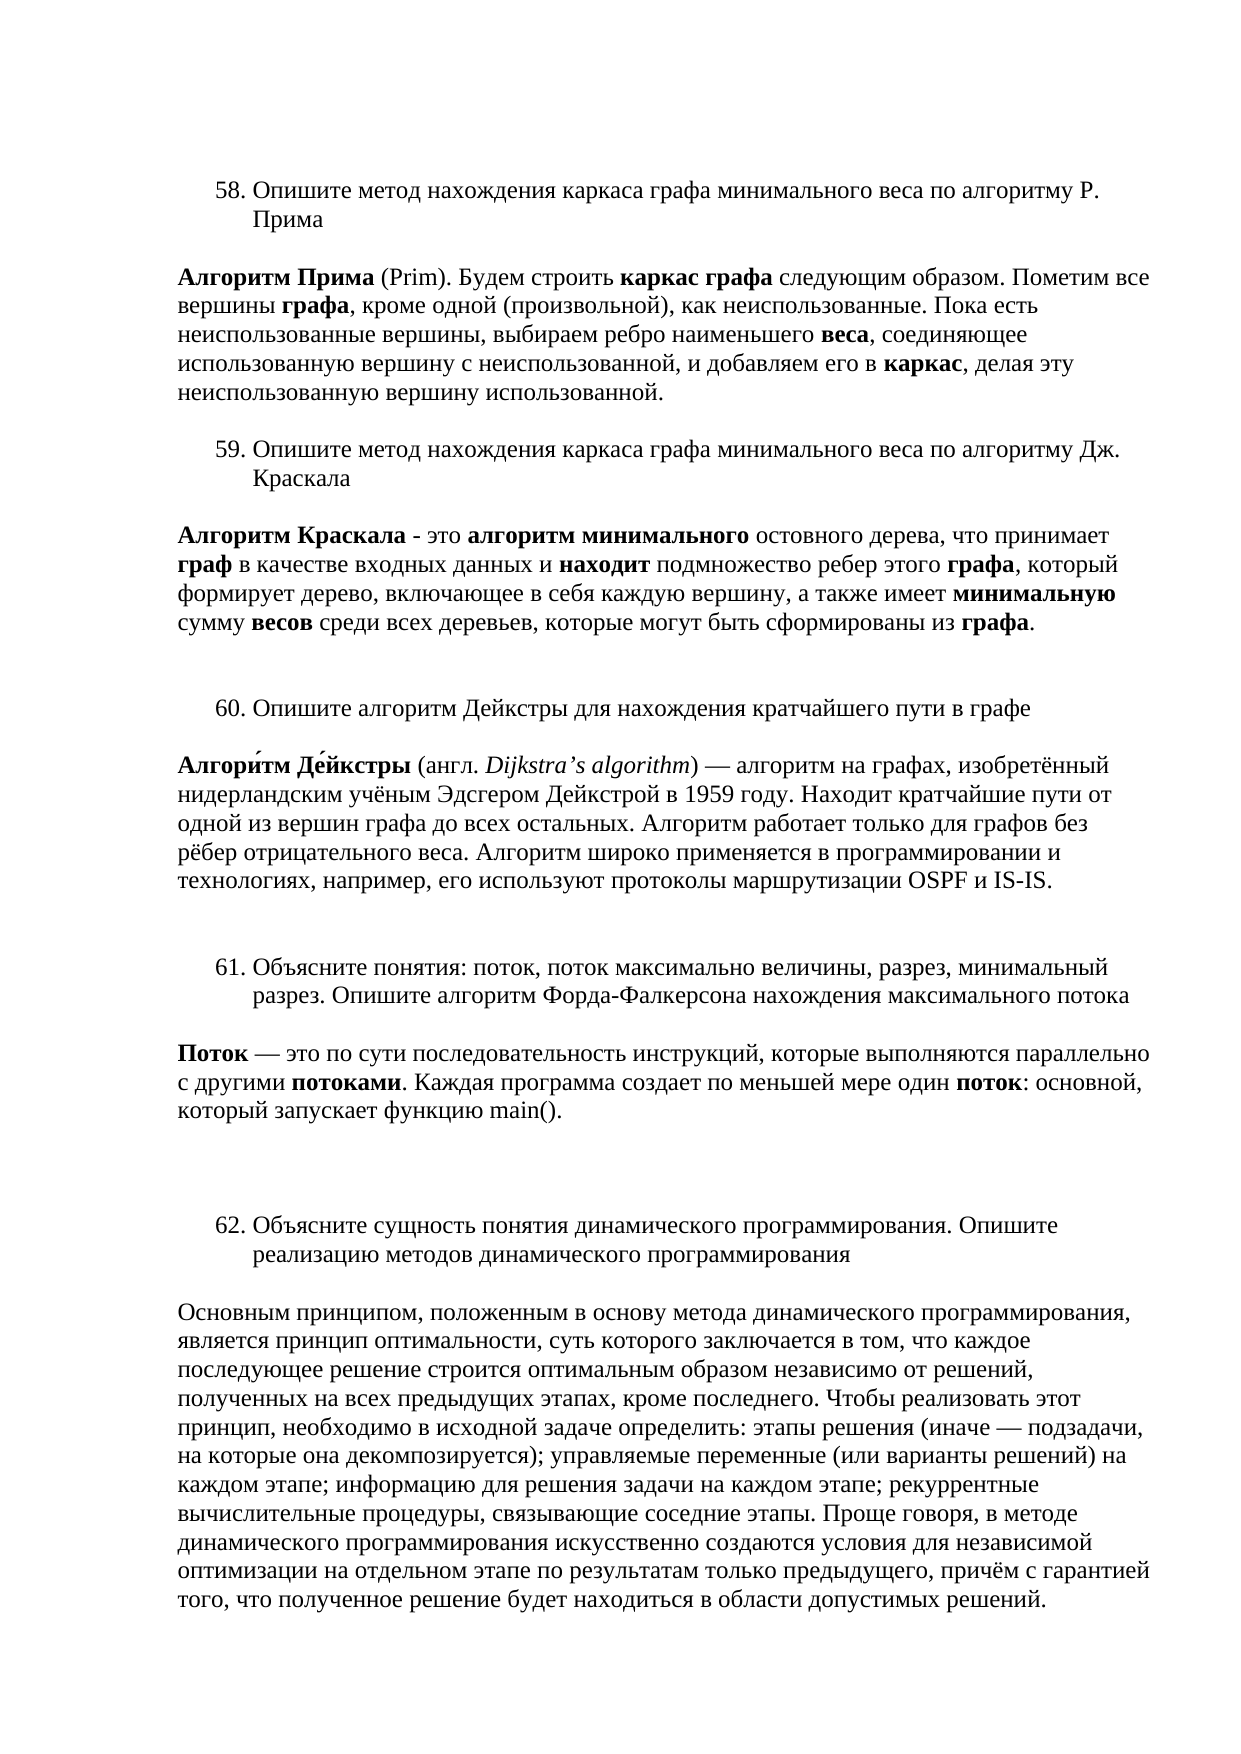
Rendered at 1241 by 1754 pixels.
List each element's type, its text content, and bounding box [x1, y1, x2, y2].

list Опишите алгоритм Дейкстры для нахождения кратчайшего пути в графе [215, 693, 1152, 722]
text Поток — это по сути последовательность инструкций, которые выполняются параллельно с другими потоками. Каждая программа создает по меньшей мере один поток: основной, который запускает функцию main(). [177, 1038, 1152, 1124]
list Объясните понятия: поток, поток максимально величины, разрез, минимальный разрез. Опишите алгоритм Форда-Фалкерсона нахождения максимального потока [215, 952, 1152, 1009]
list Опишите метод нахождения каркаса графа минимального веса по алгоритму Р. Прима [215, 176, 1152, 233]
list Объясните сущность понятия динамического программирования. Опишите реализацию методов динамического программирования [215, 1211, 1152, 1268]
text Алгоритм Прима (Prim). Будем строить каркас графа следующим образом. Пометим все вершины графа, кроме одной (произвольной), как неиспользованные. Пока есть неиспользованные вершины, выбираем ребро наименьшего веса, соединяющее использованную вершину с неиспользованной, и добавляем его в каркас, делая эту неиспользованную вершину использованной. [177, 262, 1152, 406]
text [177, 1297, 1152, 1613]
list Опишите метод нахождения каркаса графа минимального веса по алгоритму Дж. Краскала [215, 434, 1152, 492]
text Алгоритм Краскала - это алгоритм минимального остовного дерева, что принимает граф в качестве входных данных и находит подмножество ребер этого графа, который формирует дерево, включающее в себя каждую вершину, а также имеет минимальную сумму весов среди всех деревьев, которые могут быть сформированы из графа. [177, 521, 1152, 636]
text Алгори́тм Де́йкстры (англ. Dijkstra’s algorithm) — алгоритм на графах, изобретённый нидерландским учёным Эдсгером Дейкстрой в 1959 году. Находит кратчайшие пути от одной из вершин графа до всех остальных. Алгоритм работает только для графов без рёбер отрицательного веса. Алгоритм широко применяется в программировании и технологиях, например, его используют протоколы маршрутизации OSPF и IS-IS. [177, 751, 1152, 894]
